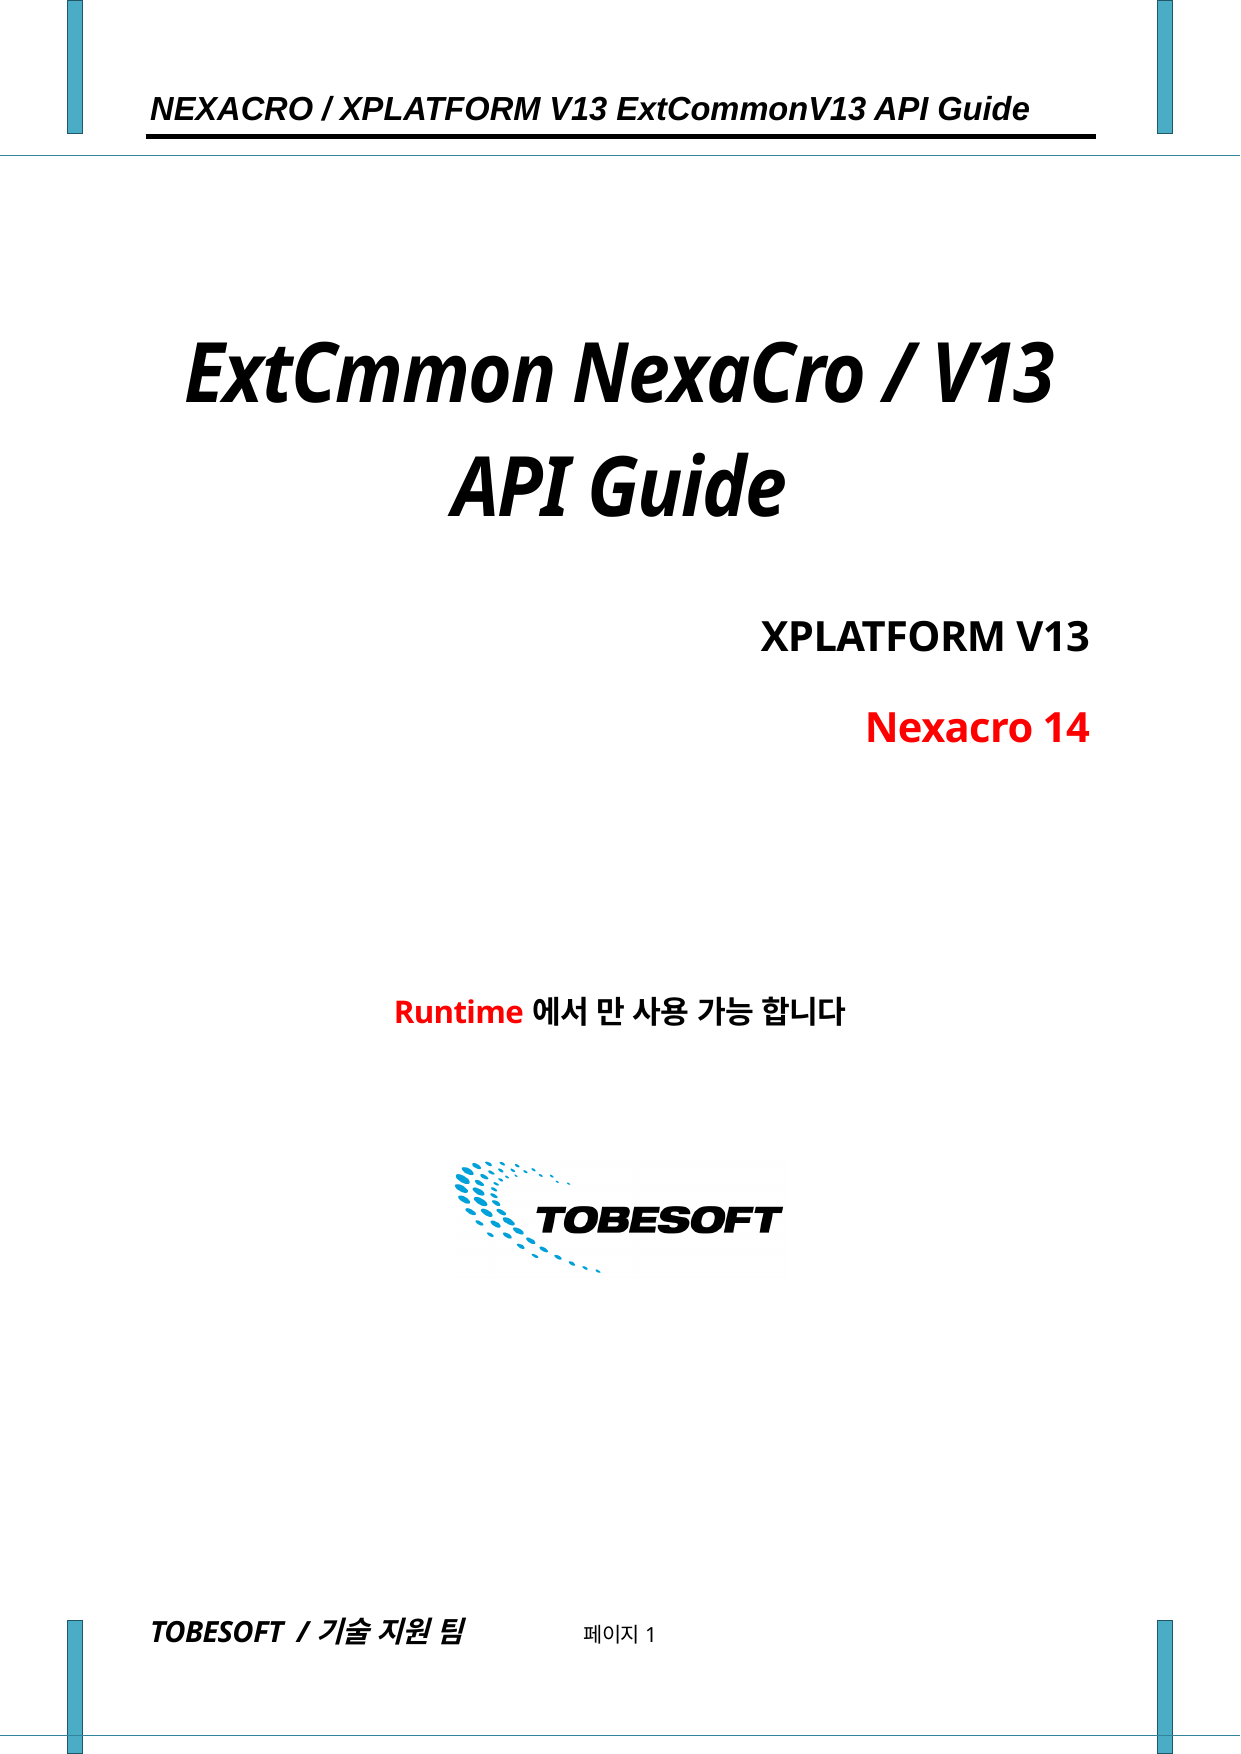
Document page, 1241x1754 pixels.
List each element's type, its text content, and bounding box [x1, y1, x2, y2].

text XPLATFORM V13 [150, 607, 1090, 664]
text Nexacro 14 [150, 697, 1090, 754]
picture [453, 1157, 787, 1278]
text Runtime 에서 만 사용 가능 합니다 [150, 987, 1090, 1033]
text ExtCmmon NexaCro / V13 API Guide [150, 313, 1090, 541]
